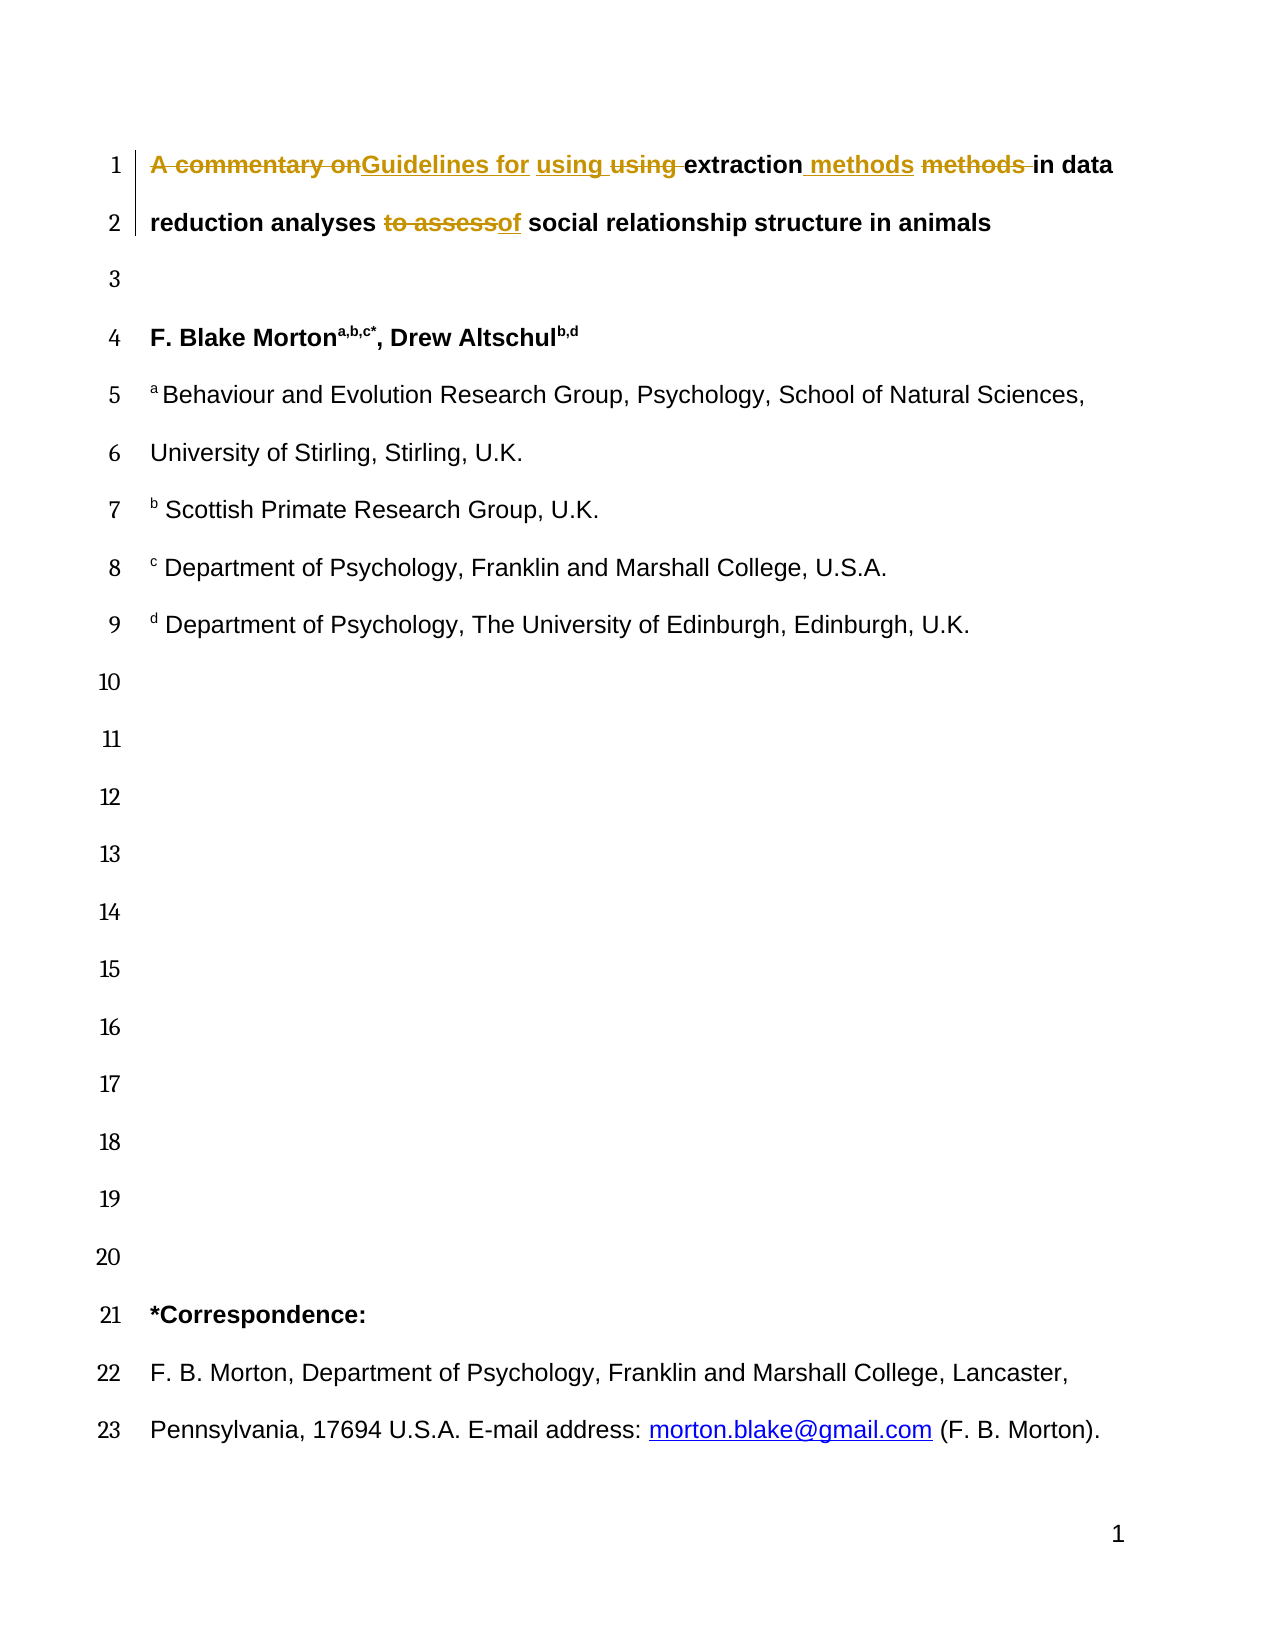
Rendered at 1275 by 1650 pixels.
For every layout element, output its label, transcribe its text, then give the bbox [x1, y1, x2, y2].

text F. B. Morton, Department of Psychology, Franklin and Marshall College, Lancaster, Pennsylvania, 17694 U.S.A. E-mail address: morton.blake@gmail.com (F. B. Morton). [150, 1357, 1125, 1444]
text extraction in data reduction analyses social relationship structure in animals [150, 150, 1125, 236]
text d Department of Psychology, The University of Edinburgh, Edinburgh, U.K. [150, 610, 1125, 639]
text a Behaviour and Evolution Research Group, Psychology, School of Natural Sciences, University of Stirling, Stirling, U.K. [150, 380, 1125, 466]
text F. Blake Mortona,b,c*, Drew Altschulb,d [150, 322, 1125, 351]
text *Correspondence: [150, 1300, 1125, 1329]
text b Scottish Primate Research Group, U.K. [150, 495, 1125, 524]
text c Department of Psychology, Franklin and Marshall College, U.S.A. [150, 552, 1125, 581]
